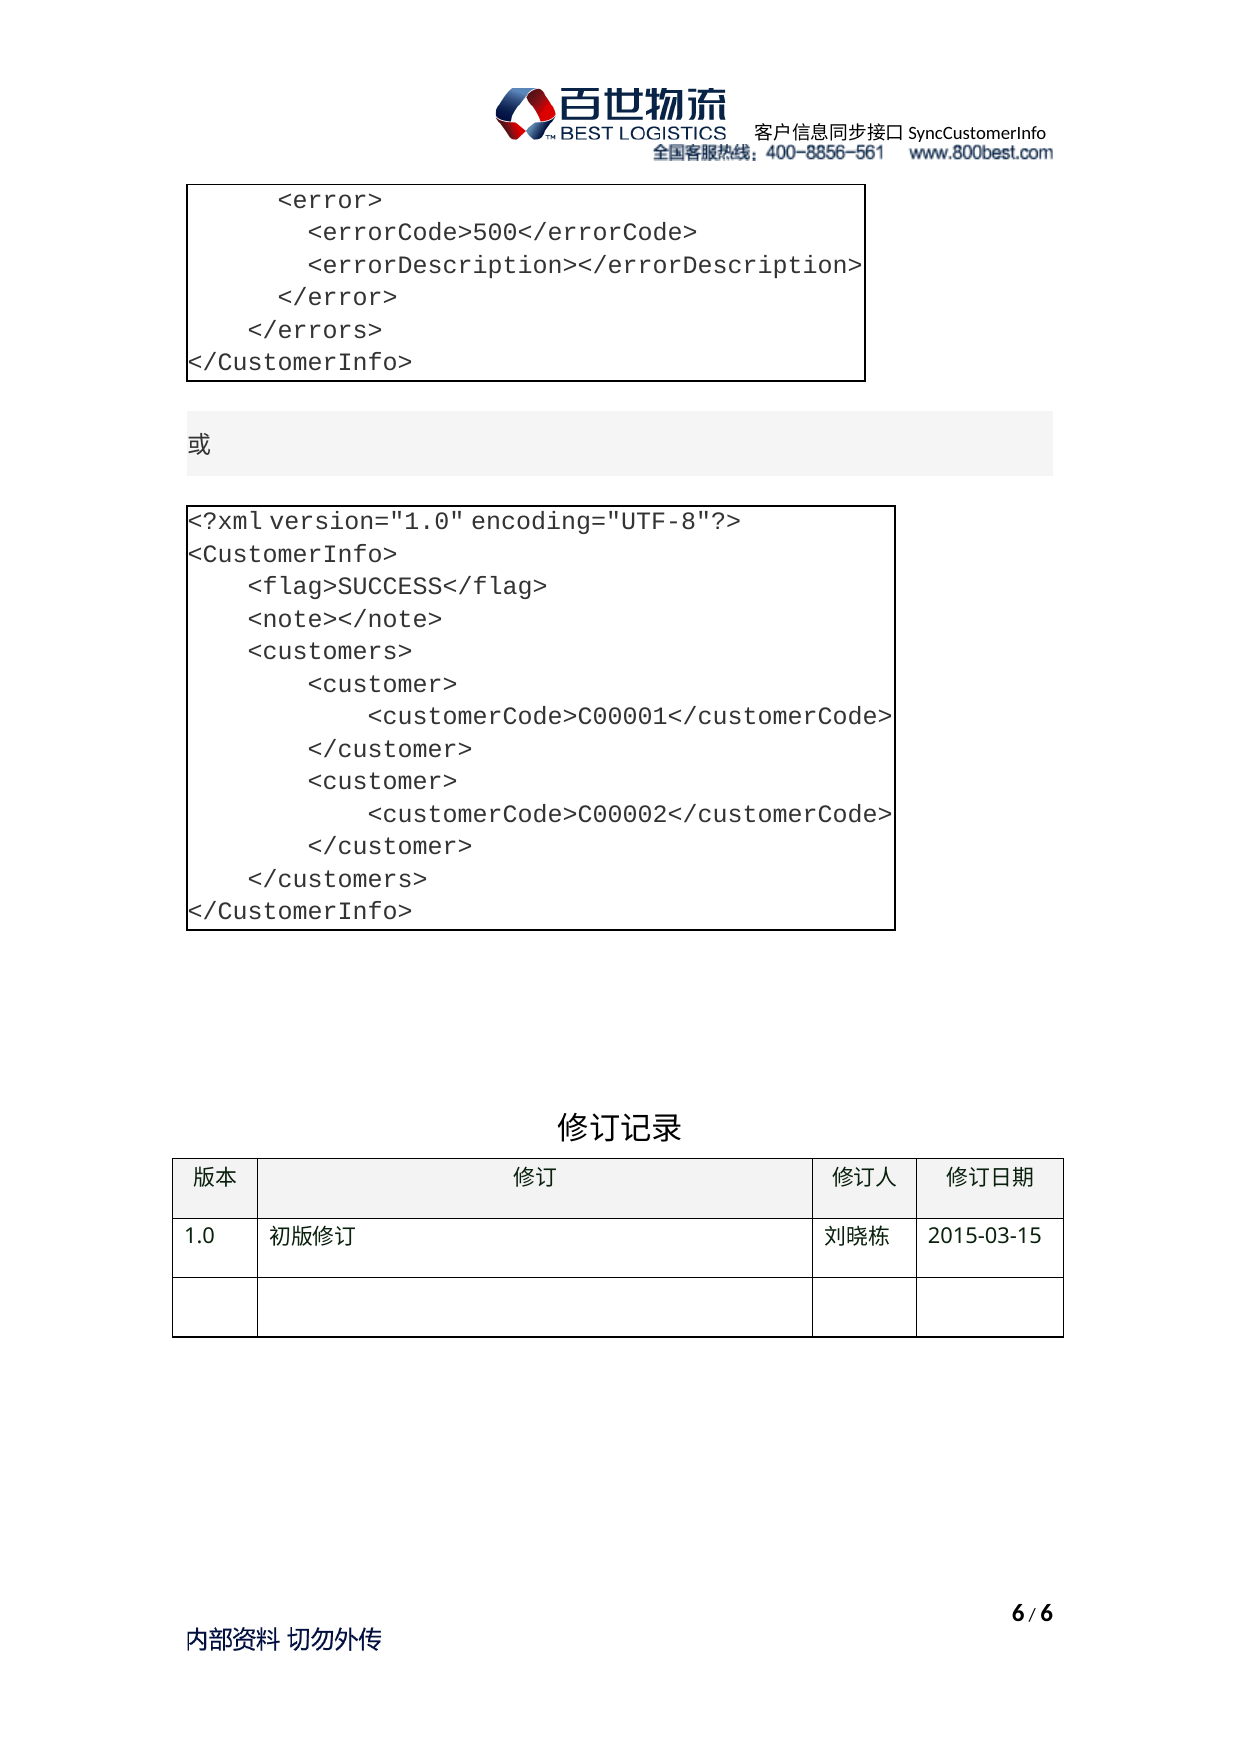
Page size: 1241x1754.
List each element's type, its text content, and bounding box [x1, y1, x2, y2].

table_cell [173, 1278, 257, 1336]
table_cell [258, 1278, 812, 1336]
table_header 版本 [173, 1159, 257, 1218]
table_cell [917, 1278, 1063, 1336]
table_cell [813, 1278, 916, 1336]
text 或 [187, 411, 1053, 476]
table_header 修订人 [813, 1159, 916, 1218]
table_cell 刘晓栋 [813, 1219, 916, 1277]
table_header <?xml version="1.0" encoding="UTF-8"?> <CustomerInfo> <flag>SUCCESS</flag> <note></note> <customers> <customer> <customerCode>C00001</customerCode> </customer> <customer> <customerCode>C00002</customerCode> </customer> </customers> </CustomerInfo> [188, 507, 894, 929]
table_header 修订日期 [917, 1159, 1063, 1218]
picture [495, 88, 726, 140]
picture [187, 1627, 382, 1651]
picture [653, 144, 1053, 161]
table_header 修订 [258, 1159, 812, 1218]
table_cell 初版修订 [258, 1219, 812, 1277]
text 修订记录 [187, 1093, 1053, 1158]
table_cell 2015-03-15 [917, 1219, 1063, 1277]
table_cell 1.0 [173, 1219, 257, 1277]
